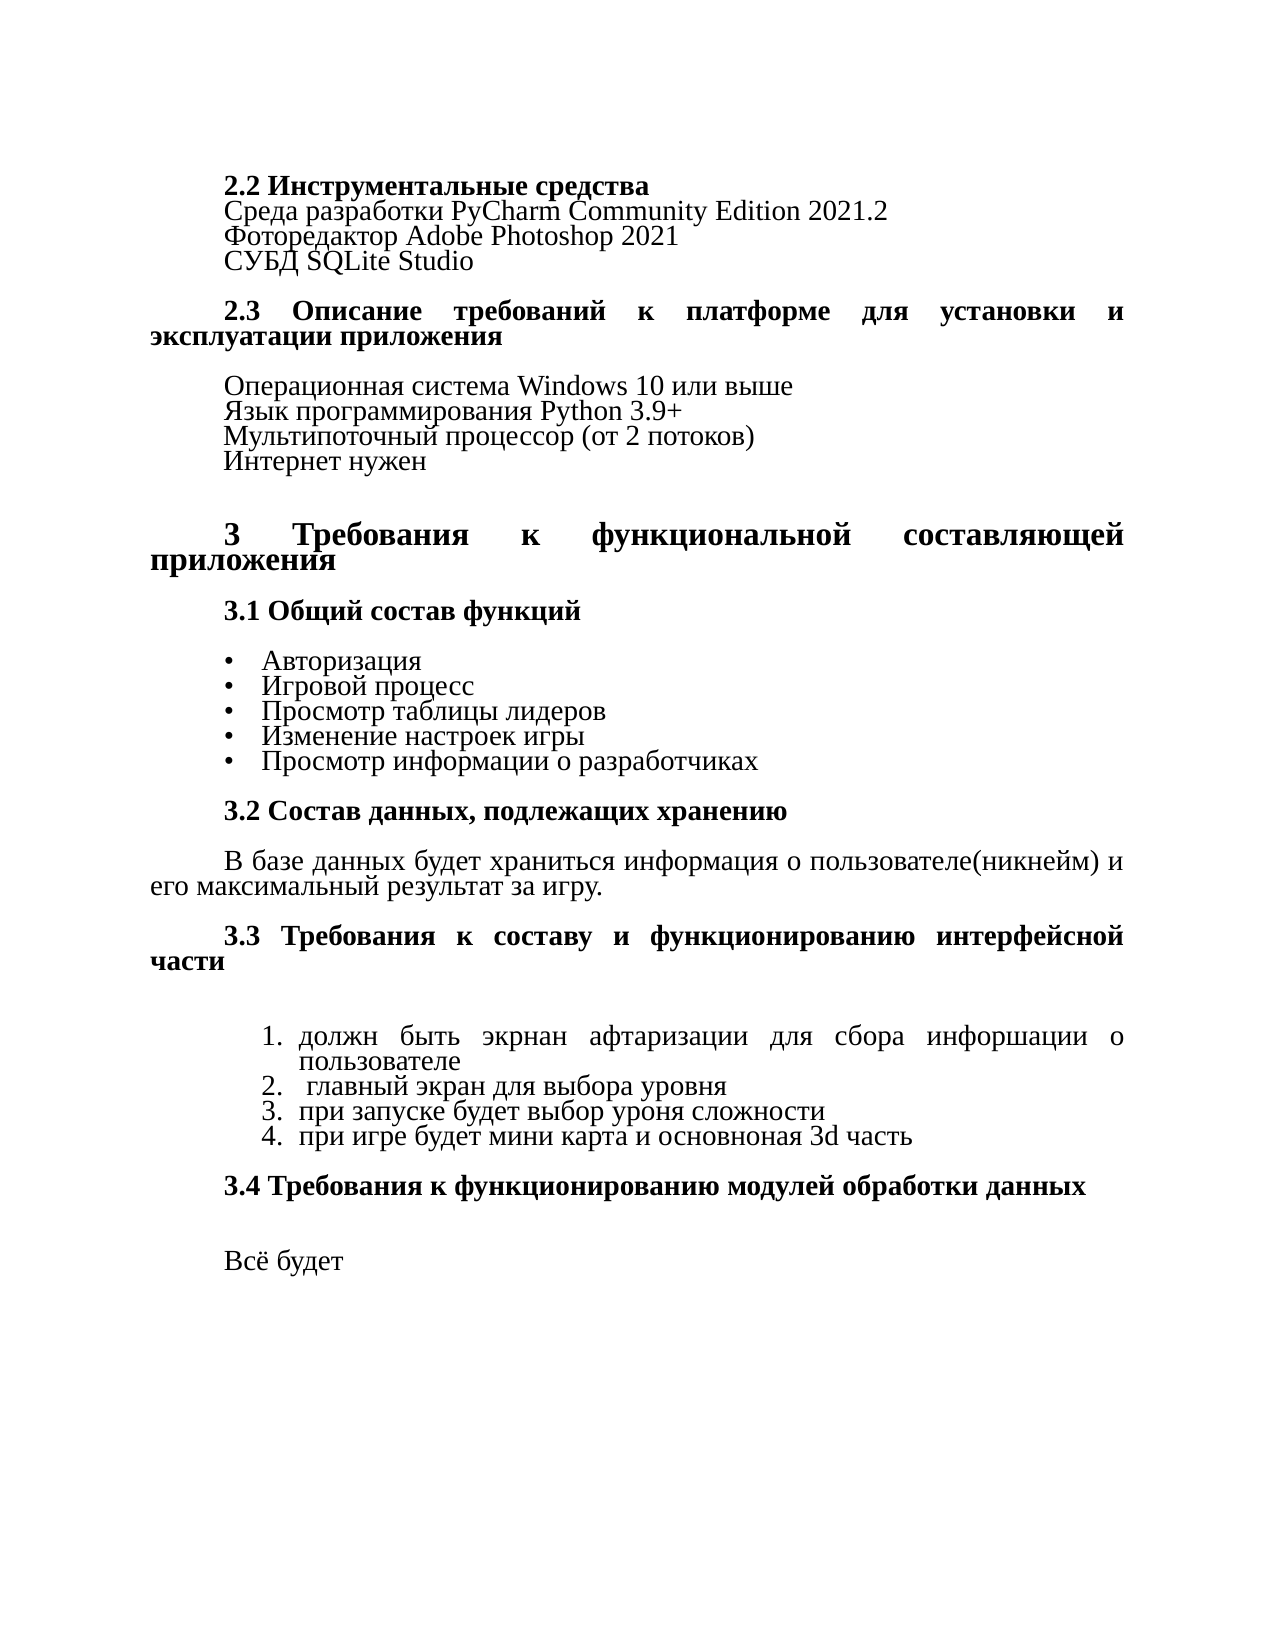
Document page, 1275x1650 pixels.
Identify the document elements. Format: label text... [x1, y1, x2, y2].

list Изменение настроек игры [224, 725, 1125, 750]
list при игре будет мини карта и основноная 3d часть [261, 1125, 1125, 1150]
text 3.1 Общий состав функций [150, 600, 471, 625]
text Мультипоточный процессор (от 2 потоков) [150, 425, 588, 450]
text 3 Требования к функциональной составляющей приложения [150, 525, 1125, 575]
text 3.2 Состав данных, подлежащих хранению [150, 800, 1125, 825]
text 3.3 Требования к составу и функционированию интерфейсной части [150, 925, 1125, 975]
list главный экран для выбора уровня [261, 1075, 1125, 1100]
text 2.2 Инструментальные средства [150, 175, 1125, 200]
list Игровой процесс [224, 675, 1125, 700]
text Всё будет [150, 1250, 1125, 1275]
text СУБД SQLite Studio [150, 250, 289, 275]
list Просмотр информации о разработчиках [224, 750, 432, 775]
text 3.4 Требования к функционированию модулей обработки данных [150, 1175, 462, 1200]
list при запуске будет выбор уроня сложности [261, 1100, 1125, 1125]
text Фоторедактор Adobe Photoshop 2021 [150, 225, 1125, 250]
list Просмотр таблицы лидеров [224, 700, 1125, 725]
text 3.1 Общий состав функций [475, 600, 1125, 625]
list Просмотр информации о разработчиках [435, 750, 1125, 775]
text Среда разработки PyCharm Community Edition 2021.2 [150, 200, 1125, 225]
text Операционная система Windows 10 или выше [150, 375, 1125, 400]
text 3.4 Требования к функционированию модулей обработки данных [466, 1175, 1125, 1200]
text СУБД SQLite Studio [295, 250, 339, 275]
text Мультипоточный процессор (от 2 потоков) [585, 425, 1125, 450]
text Интернет нужен [150, 450, 1125, 475]
list должн быть экрнан афтаризации для сбора инфоршации о пользователе [261, 1025, 1125, 1075]
list Авторизация [224, 650, 1125, 675]
text В базе данных будет храниться информация о пользователе(никнейм) и его максимальный результат за игру. [150, 850, 1125, 900]
text 2.3 Описание требований к платформе для установки и эксплуатации приложения [150, 300, 1125, 350]
text Язык программирования Python 3.9+ [150, 400, 1125, 425]
text СУБД SQLite Studio [329, 250, 1125, 275]
